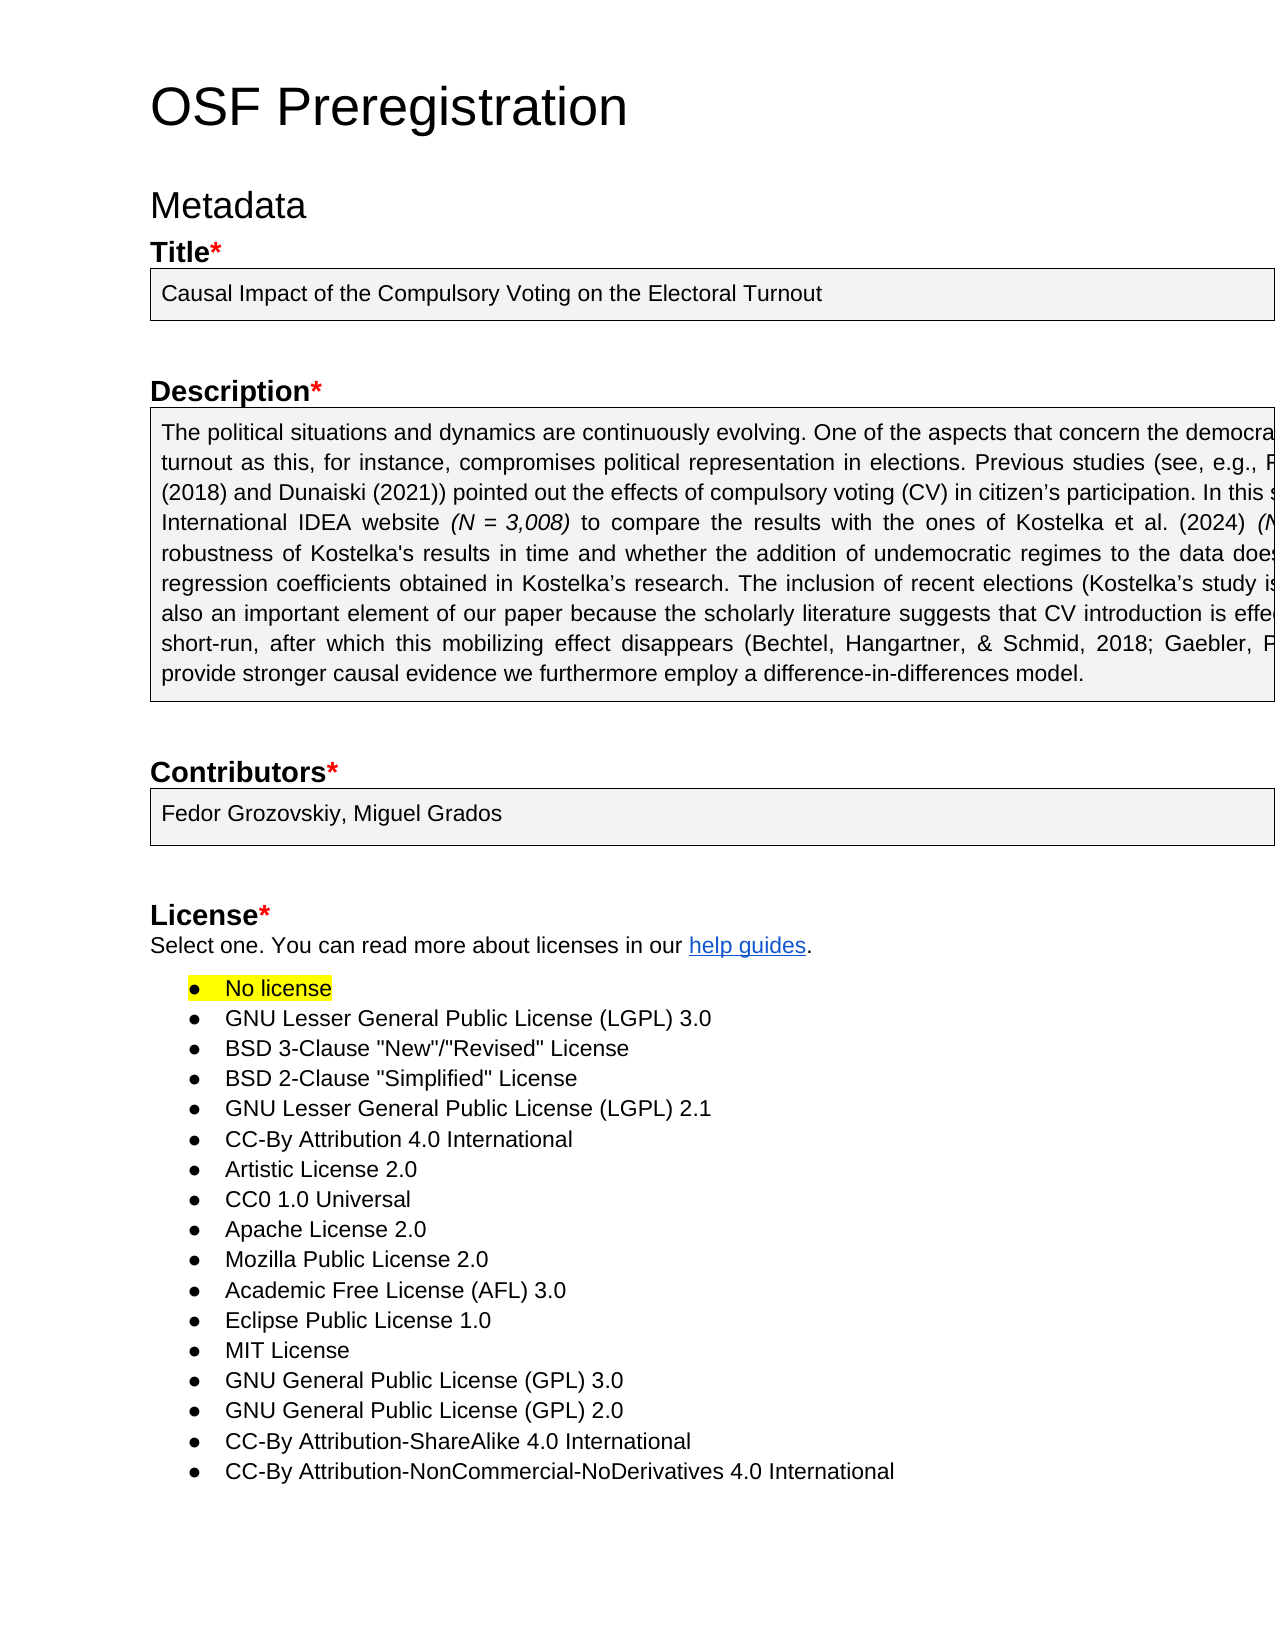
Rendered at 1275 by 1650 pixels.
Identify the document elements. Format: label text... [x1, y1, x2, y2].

subtitle Metadata [150, 183, 1125, 226]
list No license [187, 974, 1125, 1001]
list Apache License 2.0 [187, 1216, 1125, 1242]
list GNU General Public License (GPL) 2.0 [187, 1397, 1125, 1424]
table_header The political situations and dynamics are continuously evolving. One of the aspects that concern the democratic world is the decline in voter turnout as this, for instance, compromises political representation in elections. Previous studies (see, e.g., Ferwerda (2014) Bechtel et al. (2018) and Dunaiski (2021)) pointed out the effects of compulsory voting (CV) in citizen’s participation. In this study we use the data from the International IDEA website (N = 3,008) to compare the results with the ones of Kostelka et al. (2024) (N = 1,421). We will check the robustness of Kostelka's results in time and whether the addition of undemocratic regimes to the data does not alter the direction of the regression coefficients obtained in Kostelka’s research. The inclusion of recent elections (Kostelka’s study is limited to 2017 elections) is also an important element of our paper because the scholarly literature suggests that CV introduction is effective in increasing turnout in a short-run, after which this mobilizing effect disappears (Bechtel, Hangartner, & Schmid, 2018; Gaebler, Potrafke, & Roesel, 2020). To provide stronger causal evidence we furthermore employ a difference-in-differences model. [151, 408, 1274, 701]
table_header Causal Impact of the Compulsory Voting on the Electoral Turnout [151, 269, 1274, 320]
list GNU Lesser General Public License (LGPL) 3.0 [187, 1005, 1125, 1031]
list Mozilla Public License 2.0 [187, 1246, 1125, 1273]
list CC-By Attribution-ShareAlike 4.0 International [187, 1428, 1125, 1454]
table_header Fedor Grozovskiy, Miguel Grados [151, 789, 1274, 844]
list Eclipse Public License 1.0 [187, 1307, 1125, 1333]
list GNU General Public License (GPL) 3.0 [187, 1367, 1125, 1393]
list Artistic License 2.0 [187, 1156, 1125, 1182]
list CC0 1.0 Universal [187, 1186, 1125, 1212]
subtitle Contributors* [150, 755, 1125, 788]
subtitle Title* [150, 235, 1125, 268]
subtitle License* [150, 898, 1125, 932]
list BSD 3-Clause "New"/"Revised" License [187, 1035, 1125, 1061]
list GNU Lesser General Public License (LGPL) 2.1 [187, 1095, 1125, 1122]
list BSD 2-Clause "Simplified" License [187, 1065, 1125, 1091]
list Academic Free License (AFL) 3.0 [187, 1277, 1125, 1303]
list MIT License [187, 1337, 1125, 1363]
list CC-By Attribution-NonCommercial-NoDerivatives 4.0 International [187, 1458, 1125, 1484]
subtitle Description* [150, 374, 1125, 407]
list CC-By Attribution 4.0 International [187, 1126, 1125, 1152]
text Select one. You can read more about licenses in our help guides. [150, 932, 1125, 958]
